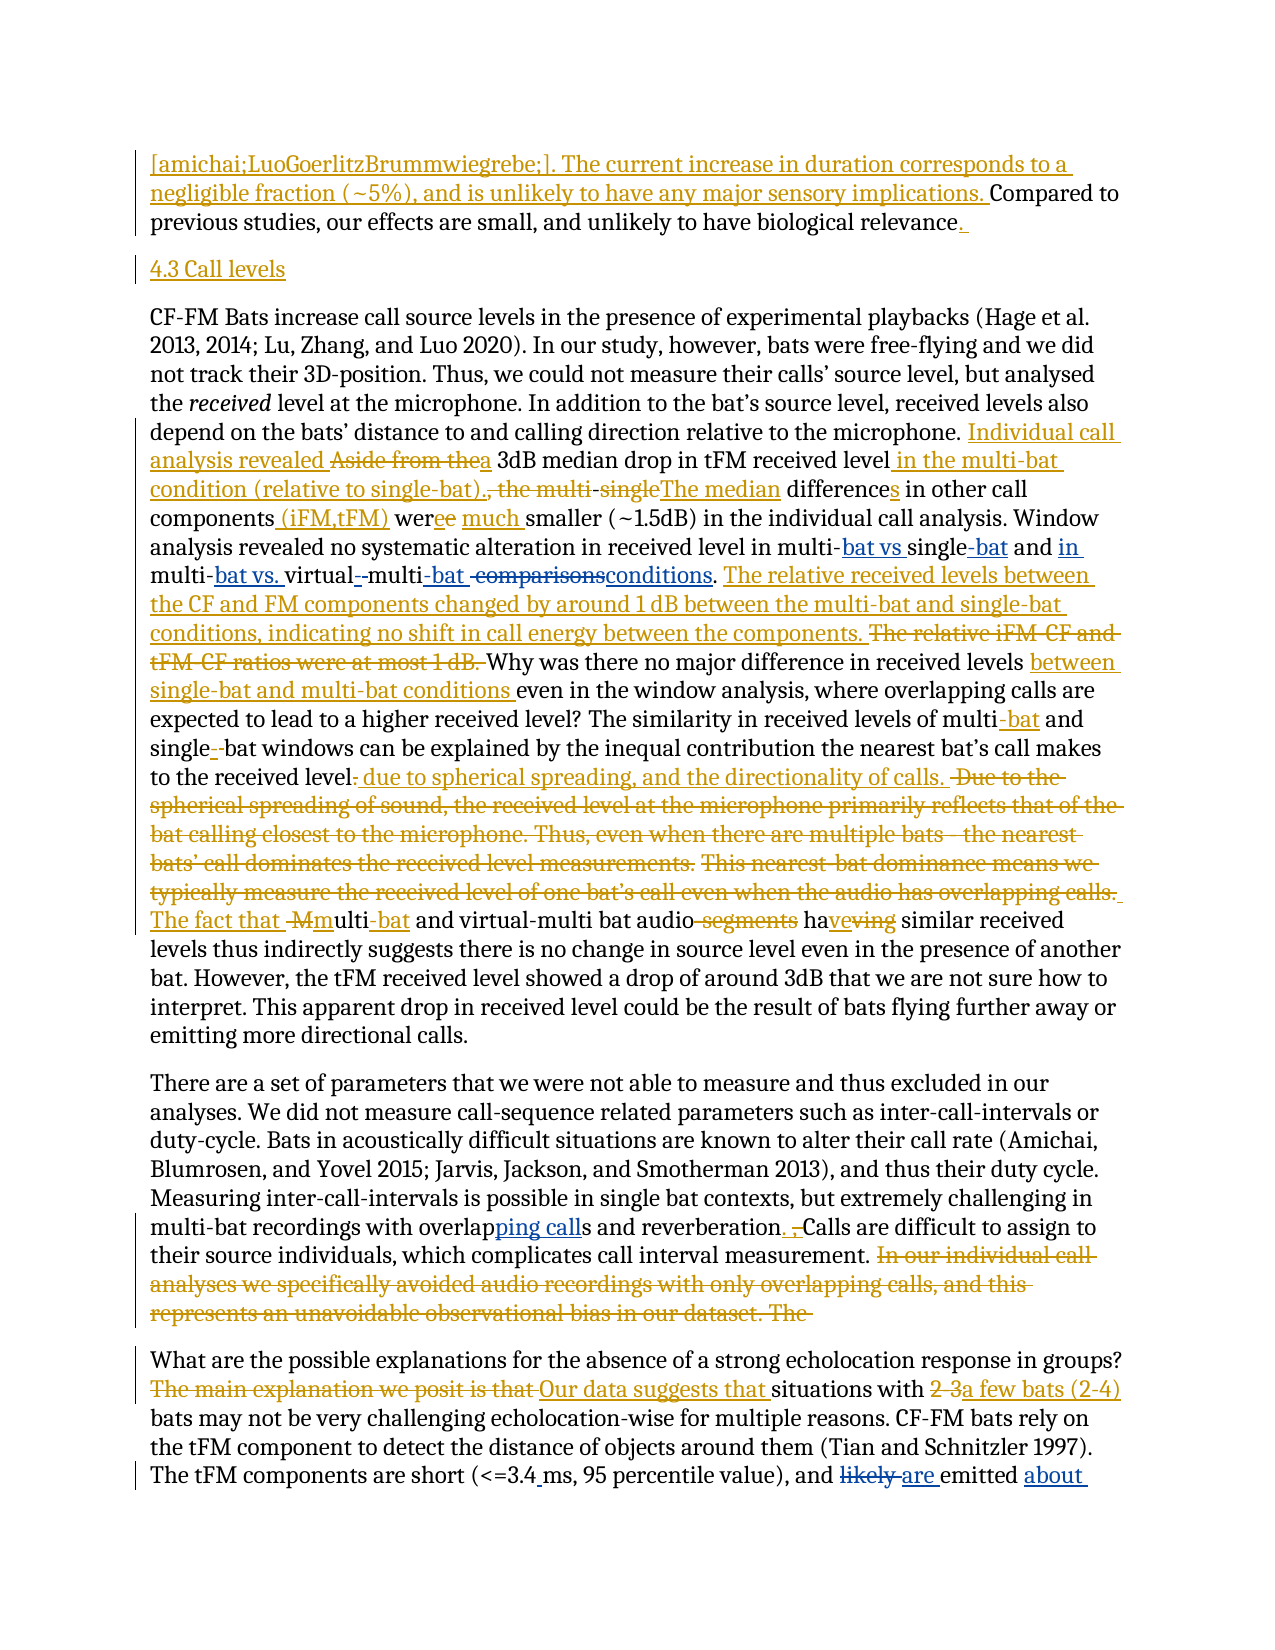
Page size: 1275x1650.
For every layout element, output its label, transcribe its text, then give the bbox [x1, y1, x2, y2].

text CF-FM Bats increase call source levels in the presence of experimental playbacks (Hage et al. 2013, 2014; Lu, Zhang, and Luo 2020). In our study, however, bats were free-flying and we did not track their 3D-position. Thus, we could not measure their calls’ source level, but analysed the received level at the microphone. In addition to the bat’s source level, received levels also depend on the bats’ distance to and calling direction relative to the microphone. 3dB median drop in tFM received level- difference in other call components wer smaller (~1.5dB) in the individual call analysis. Window analysis revealed no systematic alteration in received level in multi-single and multi-virtualmulti. Why was there no major difference in received levels even in the window analysis, where overlapping calls are expected to lead to a higher received level? The similarity in received levels of multi and singlebat windows can be explained by the inequal contribution the nearest bat’s call makes to the received level ulti and virtual-multi bat audio ha similar received levels thus indirectly suggests there is no change in source level even in the presence of another bat. However, the tFM received level showed a drop of around 3dB that we are not sure how to interpret. This apparent drop in received level could be the result of bats flying further away or emitting more directional calls. [150, 302, 1125, 1050]
text There are a set of parameters that we were not able to measure and thus excluded in our analyses. We did not measure call-sequence related parameters such as inter-call-intervals or duty-cycle. Bats in acoustically difficult situations are known to alter their call rate (Amichai, Blumrosen, and Yovel 2015; Jarvis, Jackson, and Smotherman 2013), and thus their duty cycle. Measuring inter-call-intervals is possible in single bat contexts, but extremely challenging in multi-bat recordings with overlaps and reverberationCalls are difficult to assign to their source individuals, which complicates call interval measurement. [150, 1069, 1125, 1327]
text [150, 150, 1125, 236]
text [150, 1346, 1125, 1490]
